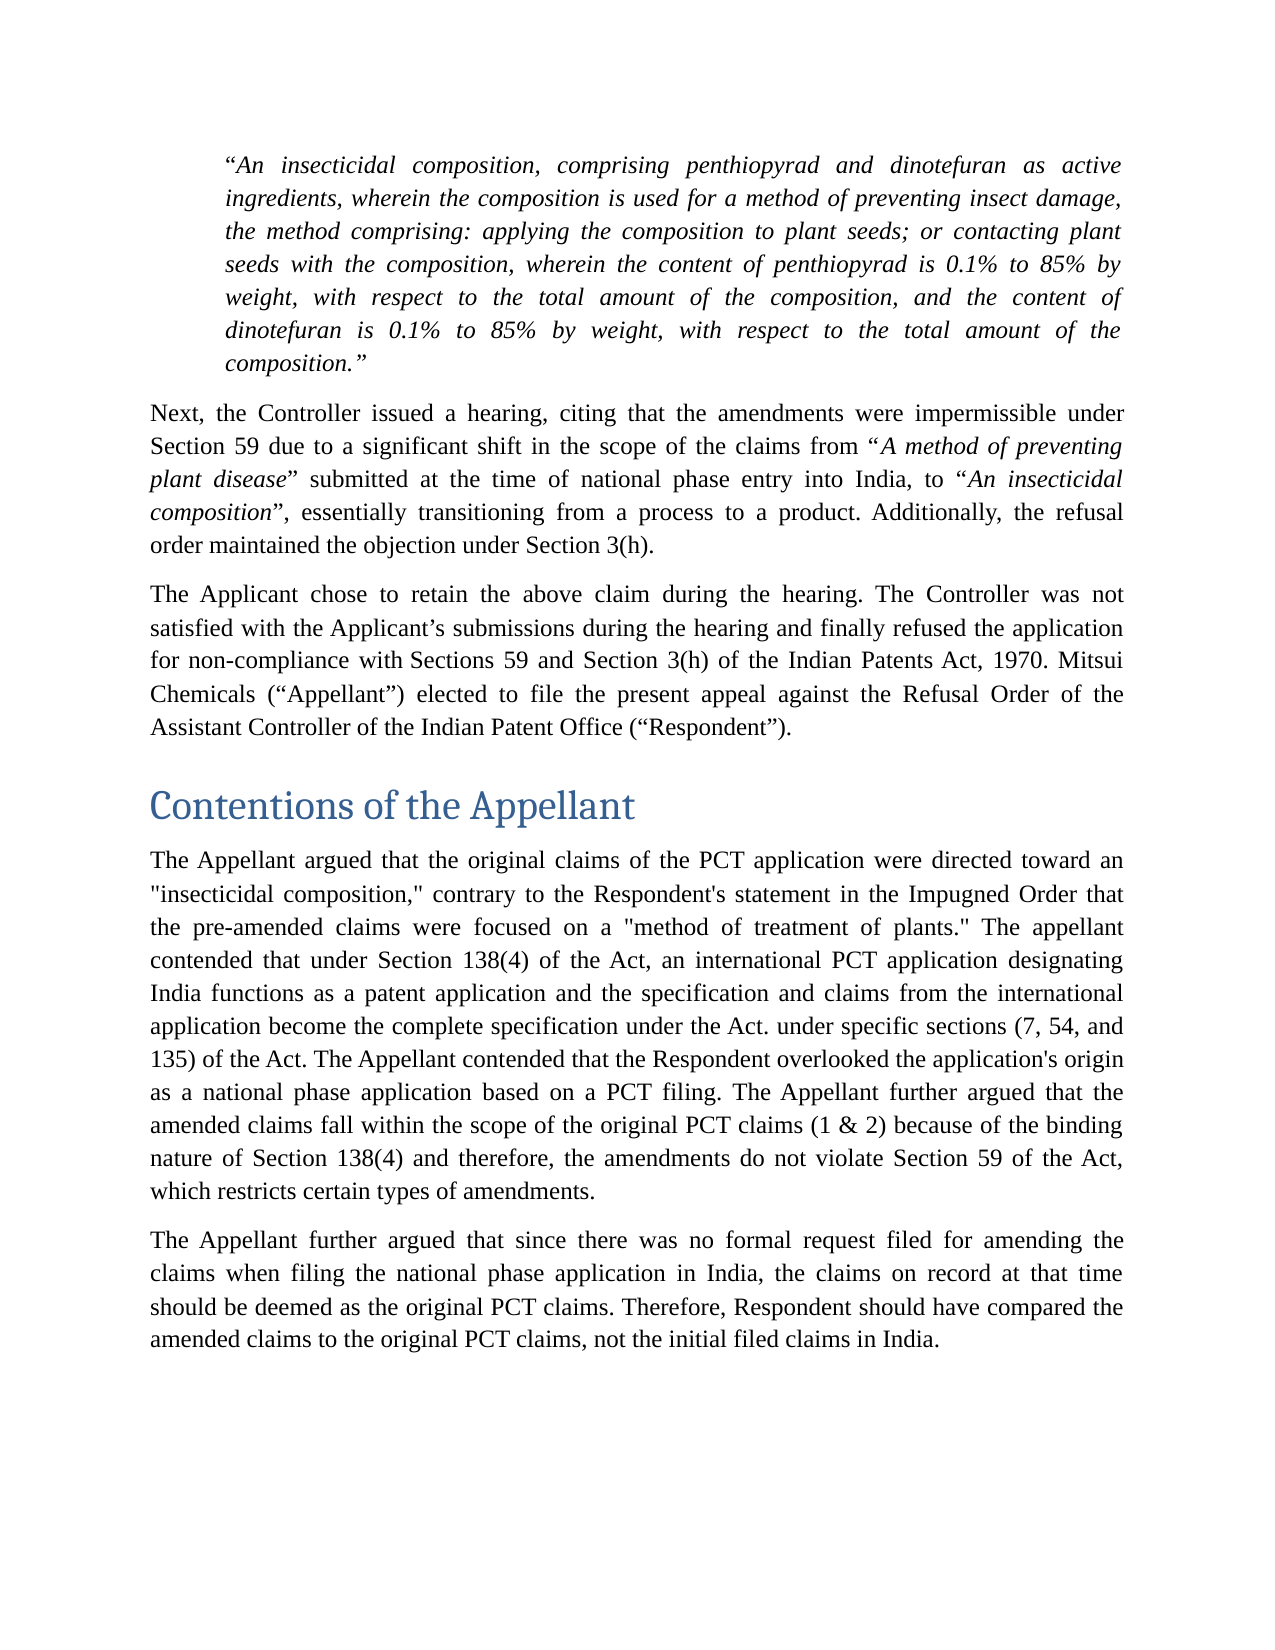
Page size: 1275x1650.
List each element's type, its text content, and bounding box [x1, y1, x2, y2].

subtitle Contentions of the Appellant [150, 782, 1125, 830]
text The Applicant chose to retain the above claim during the hearing. The Controller was not satisfied with the Applicant’s submissions during the hearing and finally refused the application for non-compliance with Sections 59 and Section 3(h) of the Indian Patents Act, 1970. Mitsui Chemicals (“Appellant”) elected to file the present appeal against the Refusal Order of the Assistant Controller of the Indian Patent Office (“Respondent”). [150, 579, 1125, 740]
text The Appellant further argued that since there was no formal request filed for amending the claims when filing the national phase application in India, the claims on record at that time should be deemed as the original PCT claims. Therefore, Respondent should have compared the amended claims to the original PCT claims, not the initial filed claims in India. [150, 1226, 1125, 1353]
text “An insecticidal composition, comprising penthiopyrad and dinotefuran as active ingredients, wherein the composition is used for a method of preventing insect damage, the method comprising: applying the composition to plant seeds; or contacting plant seeds with the composition, wherein the content of penthiopyrad is 0.1% to 85% by weight, with respect to the total amount of the composition, and the content of dinotefuran is 0.1% to 85% by weight, with respect to the total amount of the composition.” [225, 150, 1125, 377]
text Next, the Controller issued a hearing, citing that the amendments were impermissible under Section 59 due to a significant shift in the scope of the claims from “A method of preventing plant disease” submitted at the time of national phase entry into India, to “An insecticidal composition”, essentially transitioning from a process to a product. Additionally, the refusal order maintained the objection under Section 3(h). [150, 398, 1125, 559]
text The Appellant argued that the original claims of the PCT application were directed toward an "insecticidal composition," contrary to the Respondent's statement in the Impugned Order that the pre-amended claims were focused on a "method of treatment of plants." The appellant contended that under Section 138(4) of the Act, an international PCT application designating India functions as a patent application and the specification and claims from the international application become the complete specification under the Act. under specific sections (7, 54, and 135) of the Act. The Appellant contended that the Respondent overlooked the application's origin as a national phase application based on a PCT filing. The Appellant further argued that the amended claims fall within the scope of the original PCT claims (1 & 2) because of the binding nature of Section 138(4) and therefore, the amendments do not violate Section 59 of the Act, which restricts certain types of amendments. [150, 846, 1125, 1204]
